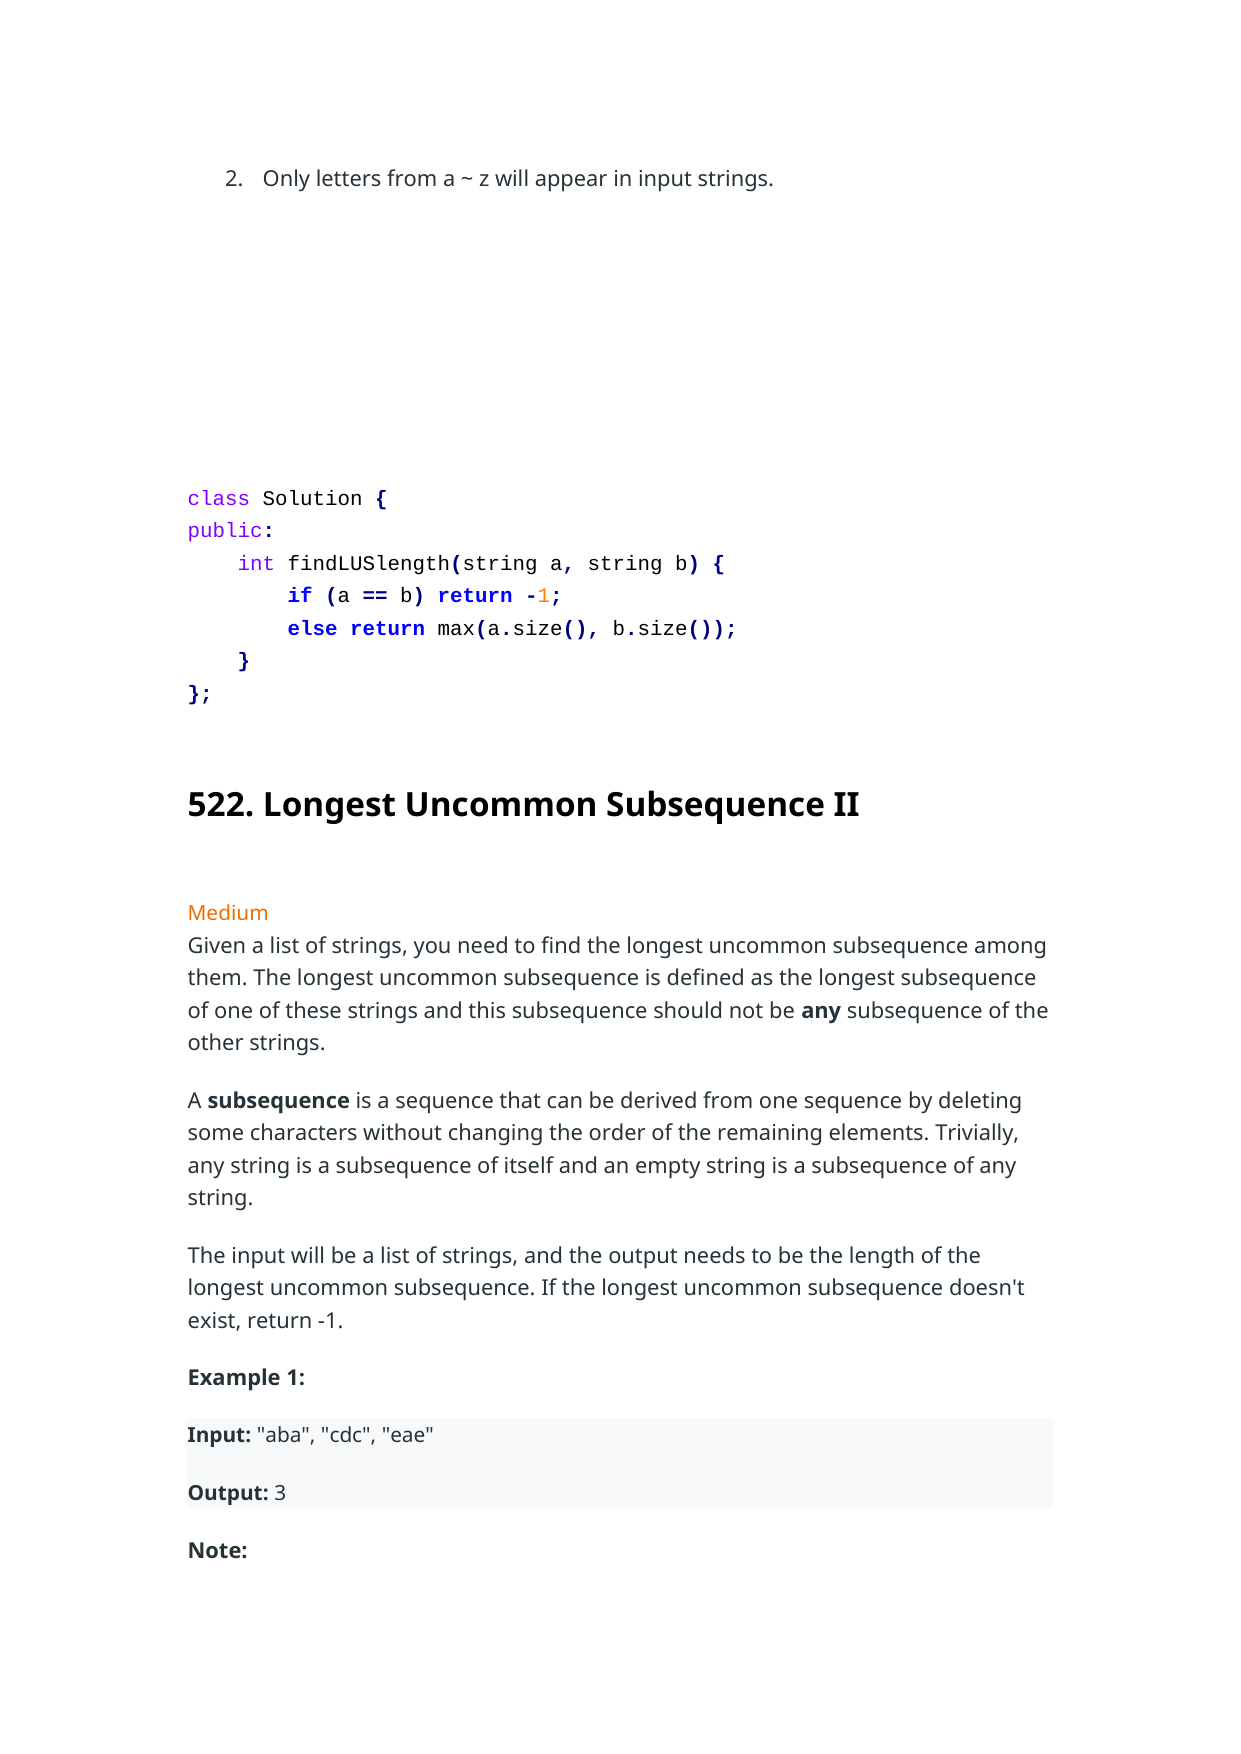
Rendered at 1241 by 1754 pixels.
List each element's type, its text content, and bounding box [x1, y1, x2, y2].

text Note: [187, 1533, 1053, 1566]
text The input will be a list of strings, and the output needs to be the length of the longest uncommon subsequence. If the longest uncommon subsequence doesn't exist, return -1. [187, 1238, 1053, 1336]
text A subsequence is a sequence that can be derived from one sequence by deleting some characters without changing the order of the remaining elements. Trivially, any string is a subsequence of itself and an empty string is a subsequence of any string. [187, 1083, 1053, 1213]
text class Solution { [187, 484, 1053, 516]
text Medium [187, 896, 1053, 928]
subtitle 522. Longest Uncommon Subsequence II [187, 771, 1053, 836]
text Input: "aba", "cdc", "eae" [187, 1418, 1053, 1451]
text Given a list of strings, you need to find the longest uncommon subsequence among them. The longest uncommon subsequence is defined as the longest subsequence of one of these strings and this subsequence should not be any subsequence of the other strings. [187, 928, 1053, 1058]
list Only letters from a ~ z will appear in input strings. [225, 162, 1053, 194]
text public: [187, 516, 1053, 549]
text Example 1: [187, 1361, 1053, 1393]
text } [187, 646, 1053, 679]
text if (a == b) return -1; [187, 581, 1053, 614]
text else return max(a.size(), b.size()); [187, 614, 1053, 646]
text int findLUSlength(string a, string b) { [187, 549, 1053, 581]
text }; [187, 679, 1053, 711]
text Output: 3 [187, 1476, 1053, 1508]
